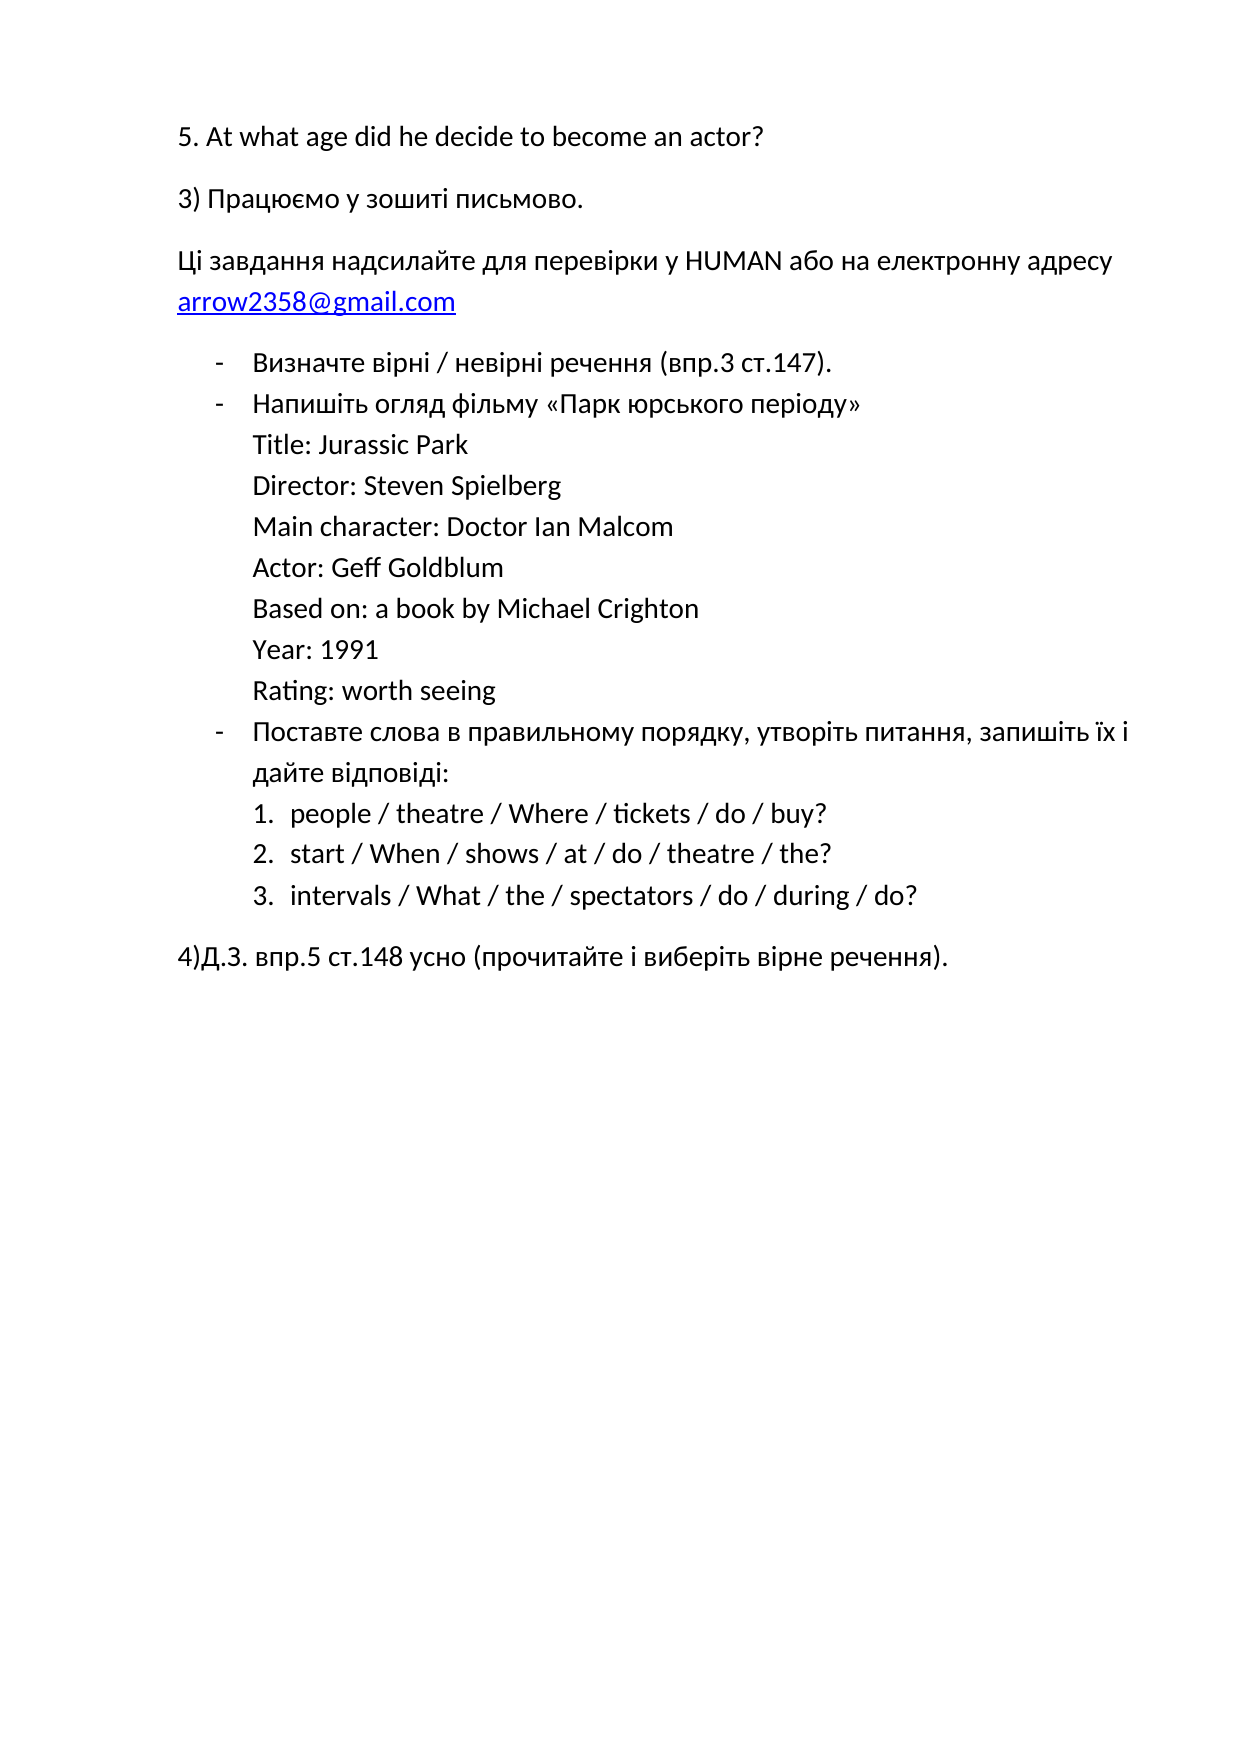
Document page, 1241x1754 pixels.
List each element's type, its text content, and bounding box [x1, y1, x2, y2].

list Напишіть огляд фільму «Парк юрського періоду» [215, 385, 1152, 421]
list Year: 1991 [252, 631, 1152, 667]
text 5. At what age did he decide to become an actor? [177, 118, 1152, 154]
list Title: Jurassic Park [252, 426, 1152, 462]
text Ці завдання надсилайте для перевірки у HUMAN або на електронну адресу arrow2358@gmail.com [177, 242, 1152, 318]
list Поставте слова в правильному порядку, утворіть питання, запишіть їх і дайте відповіді: [215, 713, 1152, 789]
list Main character: Doctor Ian Malcom [252, 508, 1152, 544]
list Rating: worth seeing [252, 672, 1152, 707]
list people / theatre / Where / tickets / do / buy? [252, 795, 1152, 830]
list Based on: a book by Michael Crighton [252, 590, 1152, 626]
list start / When / shows / at / do / theatre / the? [252, 836, 1152, 871]
text 3) Працюємо у зошиті письмово. [177, 180, 1152, 216]
list Actor: Geff Goldblum [252, 549, 1152, 585]
list Director: Steven Spielberg [252, 467, 1152, 503]
list Визначте вірні / невірні речення (впр.3 ст.147). [215, 344, 1152, 380]
list intervals / What / the / spectators / do / during / do? [252, 877, 1152, 912]
text 4)Д.З. впр.5 ст.148 усно (прочитайте і виберіть вірне речення). [177, 938, 1152, 974]
